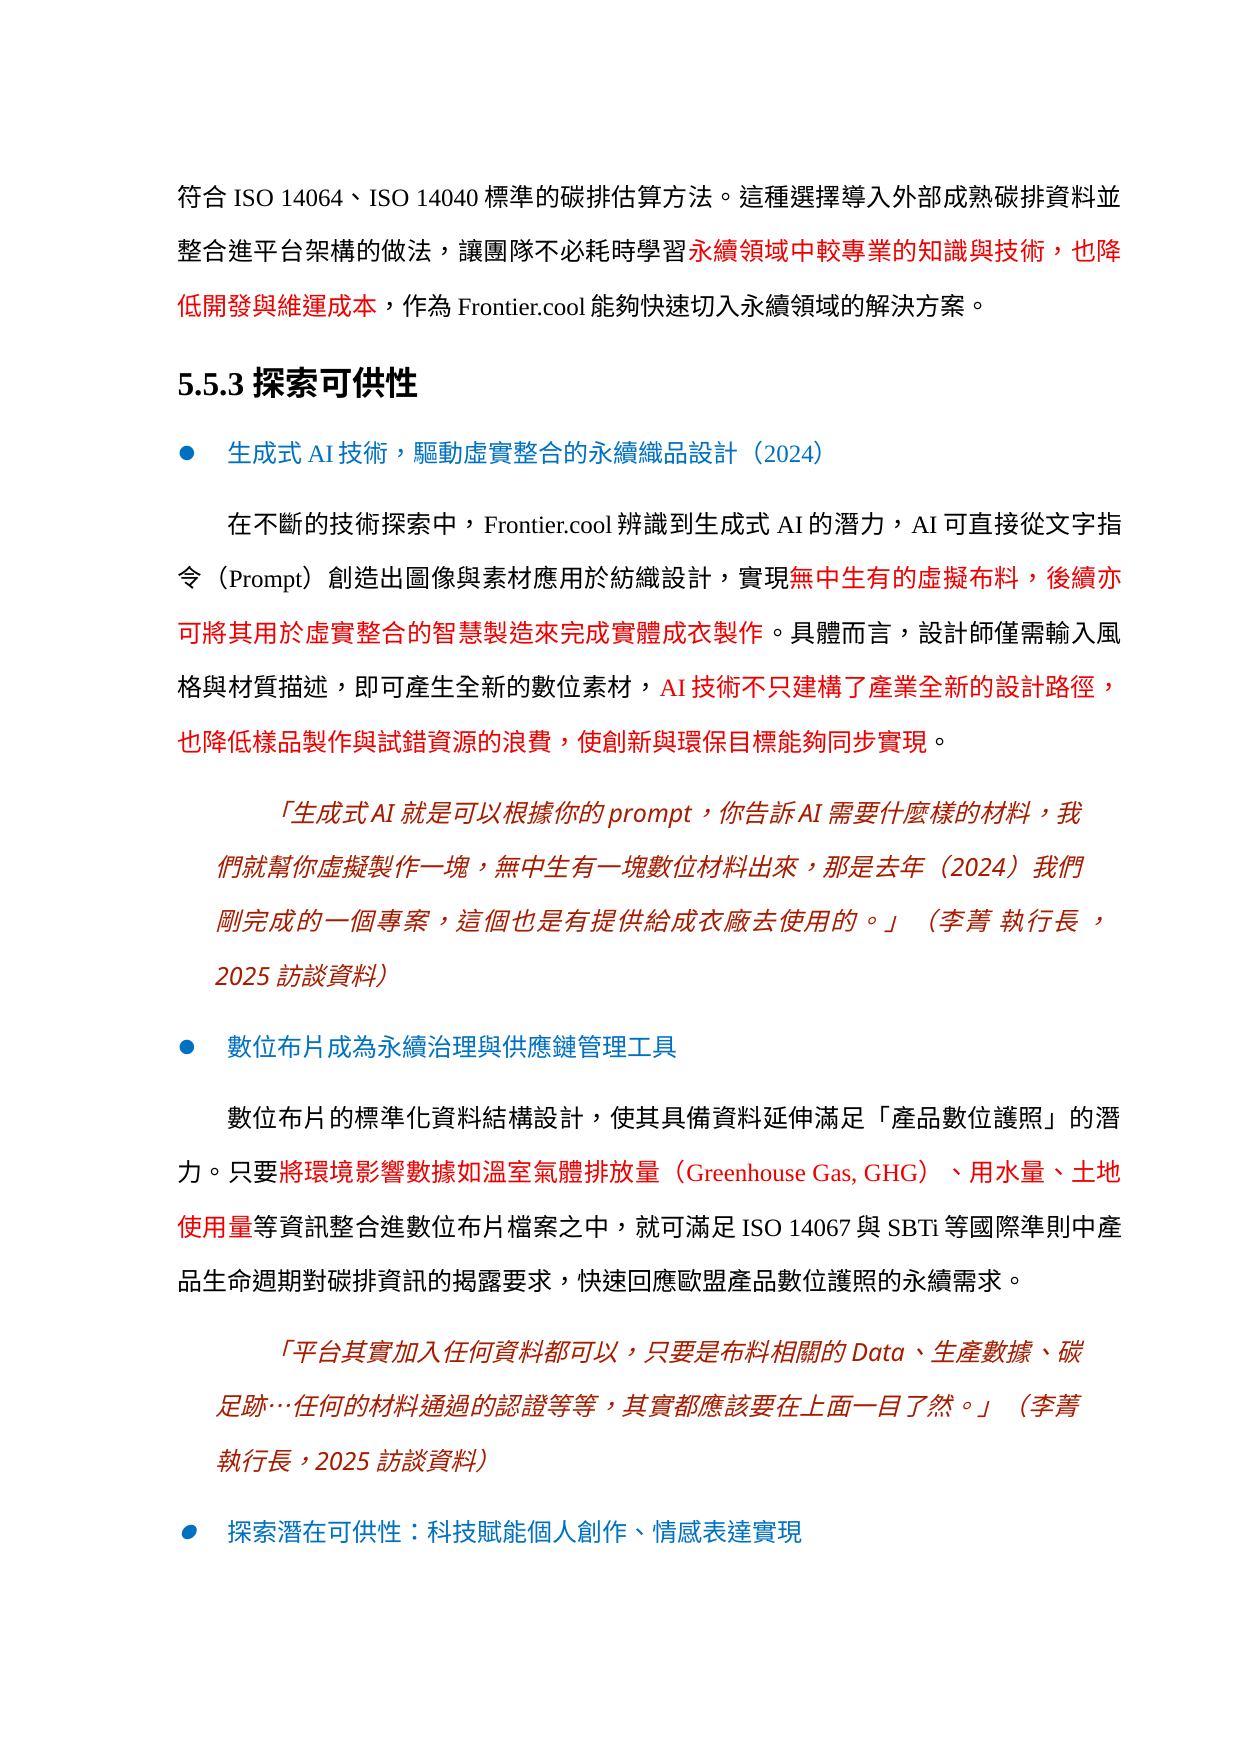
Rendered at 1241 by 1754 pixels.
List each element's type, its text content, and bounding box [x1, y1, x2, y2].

subtitle 5.5.3 探索可供性 [177, 357, 1122, 405]
text 在不斷的技術探索中，Frontier.cool辨識到生成式AI的潛力，AI可直接從文字指令（Prompt）創造出圖像與素材應用於紡織設計，實現無中生有的虛擬布料，後續亦可將其用於虛實整合的智慧製造來完成實體成衣製作。具體而言，設計師僅需輸入風格與材質描述，即可產生全新的數位素材，AI技術不只建構了產業全新的設計路徑，也降低樣品製作與試錯資源的浪費，使創新與環保目標能夠同步實現。 [177, 504, 1122, 758]
text 探索潛在可供性：科技賦能個人創作、情感表達實現 [177, 1512, 1122, 1548]
text 生成式AI技術，驅動虛實整合的永續織品設計（2024） [177, 433, 1122, 470]
text 數位布片的標準化資料結構設計，使其具備資料延伸滿足「產品數位護照」的潛力。只要將環境影響數據如溫室氣體排放量（Greenhouse Gas, GHG）、用水量、土地使用量等資訊整合進數位布片檔案之中，就可滿足ISO 14067與SBTi等國際準則中產品生命週期對碳排資訊的揭露要求，快速回應歐盟產品數位護照的永續需求。 [177, 1098, 1122, 1298]
text 數位布片成為永續治理與供應鏈管理工具 [177, 1027, 1122, 1063]
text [177, 177, 1122, 322]
text 「平台其實加入任何資料都可以，只要是布料相關的Data、生產數據、碳足跡…任何的材料通過的認證等等，其實都應該要在上面一目了然。」（李菁 執行長，2025訪談資料） [215, 1332, 1084, 1477]
text 「生成式AI就是可以根據你的prompt，你告訴AI需要什麼樣的材料，我們就幫你虛擬製作一塊，無中生有一塊數位材料出來，那是去年（2024）我們剛完成的一個專案，這個也是有提供給成衣廠去使用的。」（李菁 執行長，2025訪談資料） [215, 793, 1084, 992]
